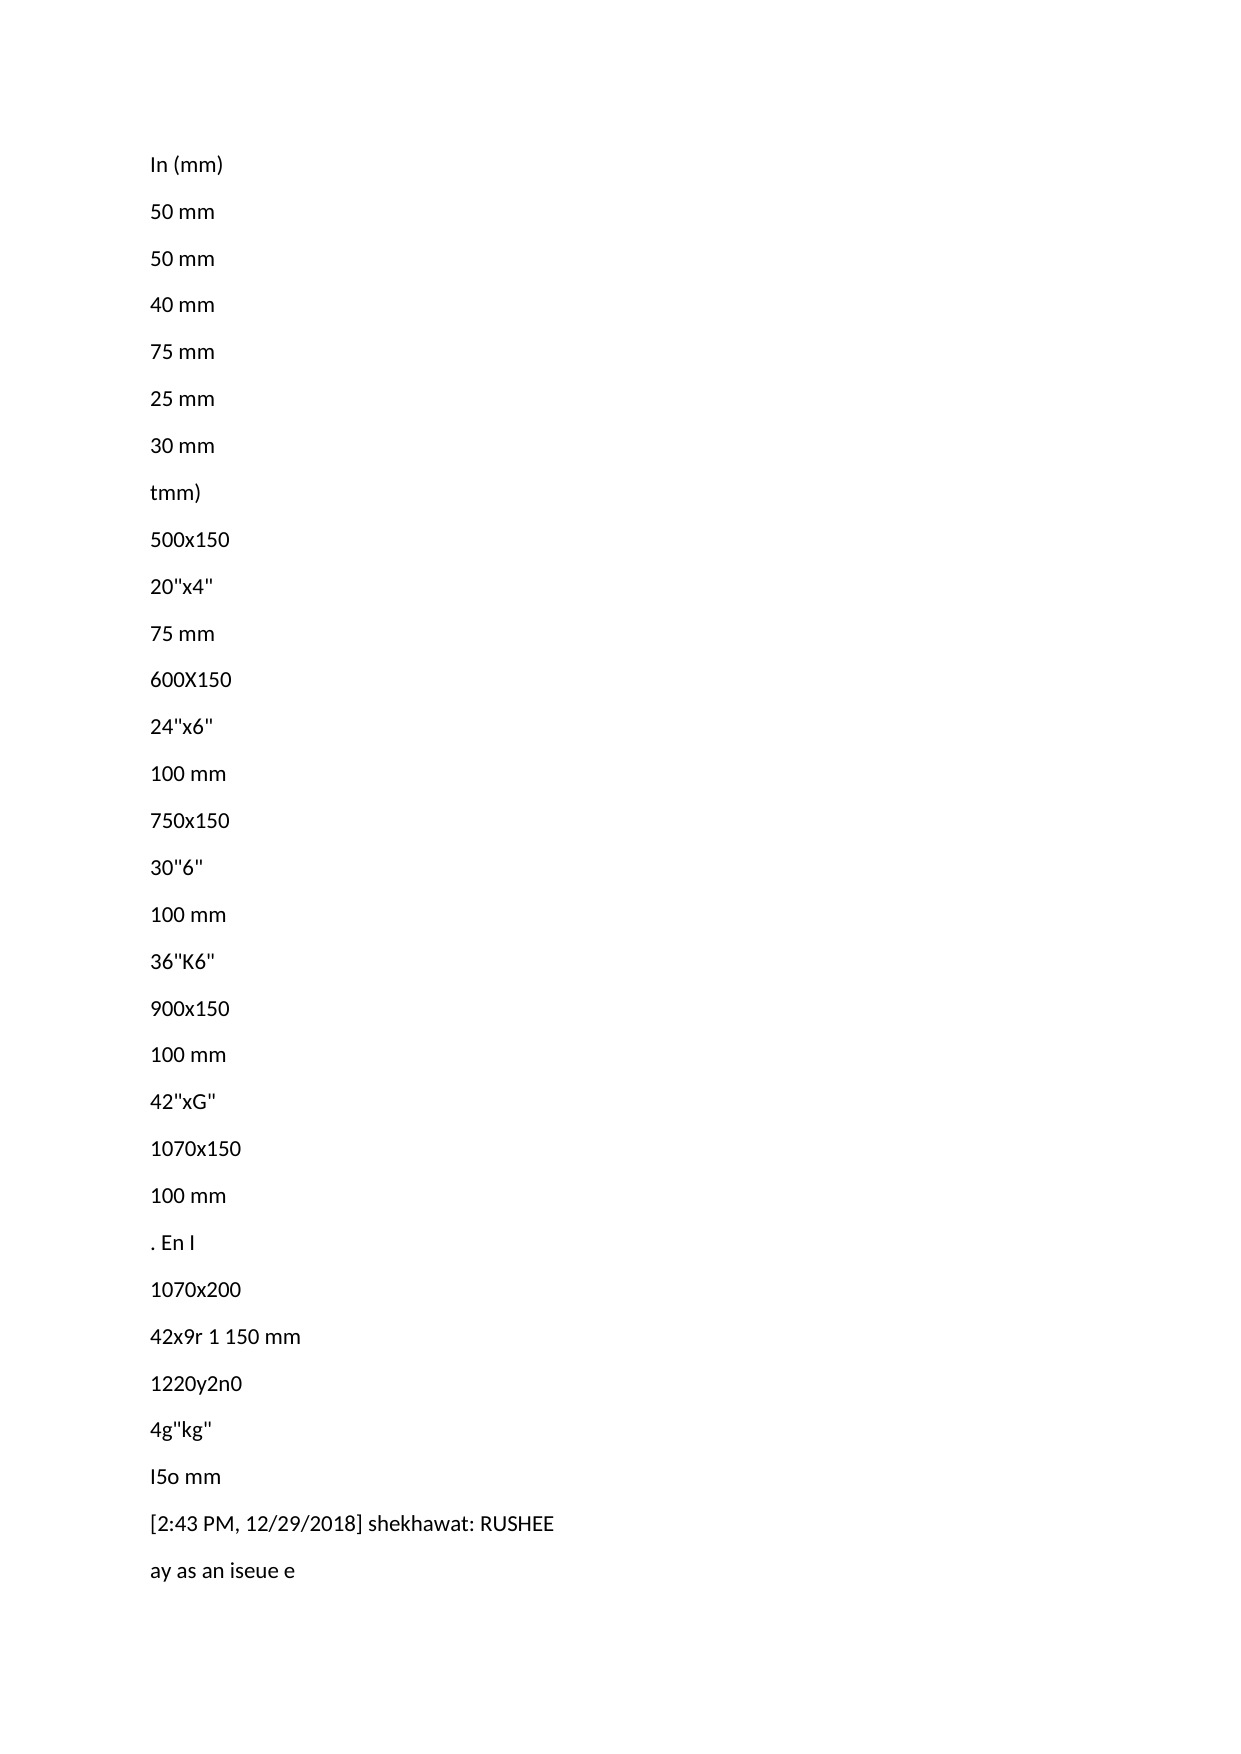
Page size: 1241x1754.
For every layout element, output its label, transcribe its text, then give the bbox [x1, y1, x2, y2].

text 42"xG" [150, 1087, 1090, 1116]
text 4g"kg" [150, 1416, 1090, 1444]
text 900x150 [150, 994, 1090, 1022]
text 30 mm [150, 431, 1090, 459]
text 100 mm [150, 900, 1090, 928]
text 42x9r 1 150 mm [150, 1322, 1090, 1350]
text I5o mm [150, 1462, 1090, 1491]
text 1070x200 [150, 1275, 1090, 1303]
text 100 mm [150, 759, 1090, 787]
text 500x150 [150, 525, 1090, 553]
text 75 mm [150, 337, 1090, 366]
text 1070x150 [150, 1134, 1090, 1162]
text 50 mm [150, 244, 1090, 272]
text [2:43 PM, 12/29/2018] shekhawat: RUSHEE [150, 1509, 1090, 1537]
text 20"x4" [150, 572, 1090, 600]
text 100 mm [150, 1041, 1090, 1069]
text 750x150 [150, 806, 1090, 834]
text tmm) [150, 478, 1090, 506]
text 75 mm [150, 619, 1090, 647]
text 36"K6" [150, 947, 1090, 975]
text 1220y2n0 [150, 1369, 1090, 1397]
text 100 mm [150, 1181, 1090, 1209]
text 24"x6" [150, 712, 1090, 741]
text ay as an iseue e [150, 1556, 1090, 1584]
text . En I [150, 1228, 1090, 1256]
text 25 mm [150, 384, 1090, 412]
text 30"6" [150, 853, 1090, 881]
text 40 mm [150, 291, 1090, 319]
text 600X150 [150, 666, 1090, 694]
text In (mm) [150, 150, 1090, 178]
text 50 mm [150, 197, 1090, 225]
